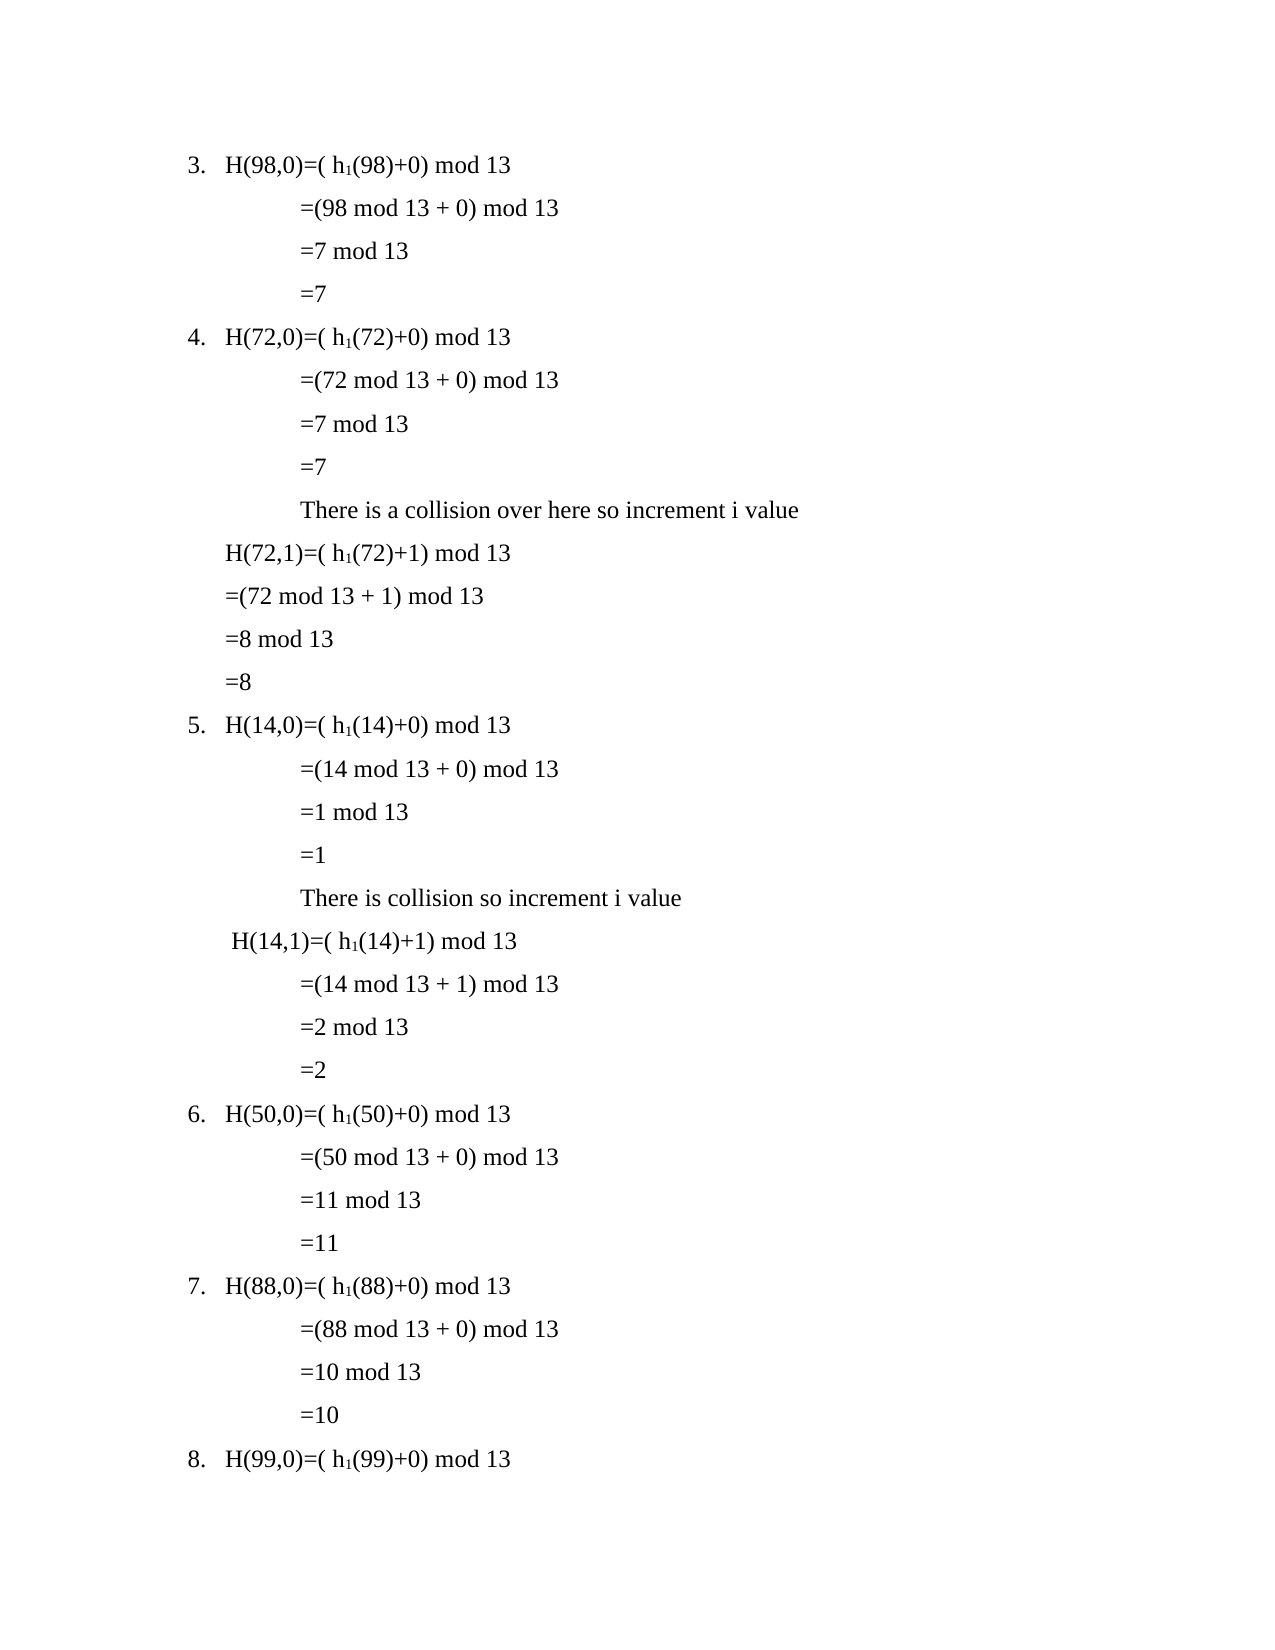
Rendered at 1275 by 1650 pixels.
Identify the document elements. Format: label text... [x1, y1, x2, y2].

list =8 [225, 667, 1125, 696]
list =11 mod 13 [300, 1185, 1125, 1214]
list =(14 mod 13 + 0) mod 13 [300, 754, 1125, 782]
list =7 [300, 279, 1125, 308]
list H(98,0)=( h1(98)+0) mod 13 [187, 150, 1125, 179]
list H(72,1)=( h1(72)+1) mod 13 [150, 538, 1125, 567]
list H(88,0)=( h1(88)+0) mod 13 [187, 1271, 1125, 1300]
list =(72 mod 13 + 1) mod 13 [225, 581, 1125, 610]
list =1 [300, 840, 1125, 869]
list H(72,0)=( h1(72)+0) mod 13 [187, 322, 1125, 351]
list There is a collision over here so increment i value [300, 495, 1125, 524]
list =(14 mod 13 + 1) mod 13 [300, 969, 1125, 998]
list =2 mod 13 [300, 1012, 1125, 1041]
list =1 mod 13 [300, 797, 1125, 826]
list H(99,0)=( h1(99)+0) mod 13 [187, 1444, 1125, 1472]
list H(14,1)=( h1(14)+1) mod 13 [225, 926, 1125, 955]
list =8 mod 13 [225, 624, 1125, 653]
list =(88 mod 13 + 0) mod 13 [300, 1314, 1125, 1343]
list =(72 mod 13 + 0) mod 13 [300, 366, 1125, 394]
list =2 [300, 1056, 1125, 1084]
list H(50,0)=( h1(50)+0) mod 13 [187, 1099, 1125, 1127]
list =(50 mod 13 + 0) mod 13 [300, 1142, 1125, 1171]
list =7 mod 13 [300, 236, 1125, 265]
list =(98 mod 13 + 0) mod 13 [300, 193, 1125, 222]
list =10 [300, 1401, 1125, 1429]
list There is collision so increment i value [300, 883, 1125, 912]
list H(14,0)=( h1(14)+0) mod 13 [187, 711, 1125, 739]
list =7 [300, 452, 1125, 481]
list =10 mod 13 [300, 1357, 1125, 1386]
list =11 [300, 1228, 1125, 1257]
list =7 mod 13 [300, 409, 1125, 437]
